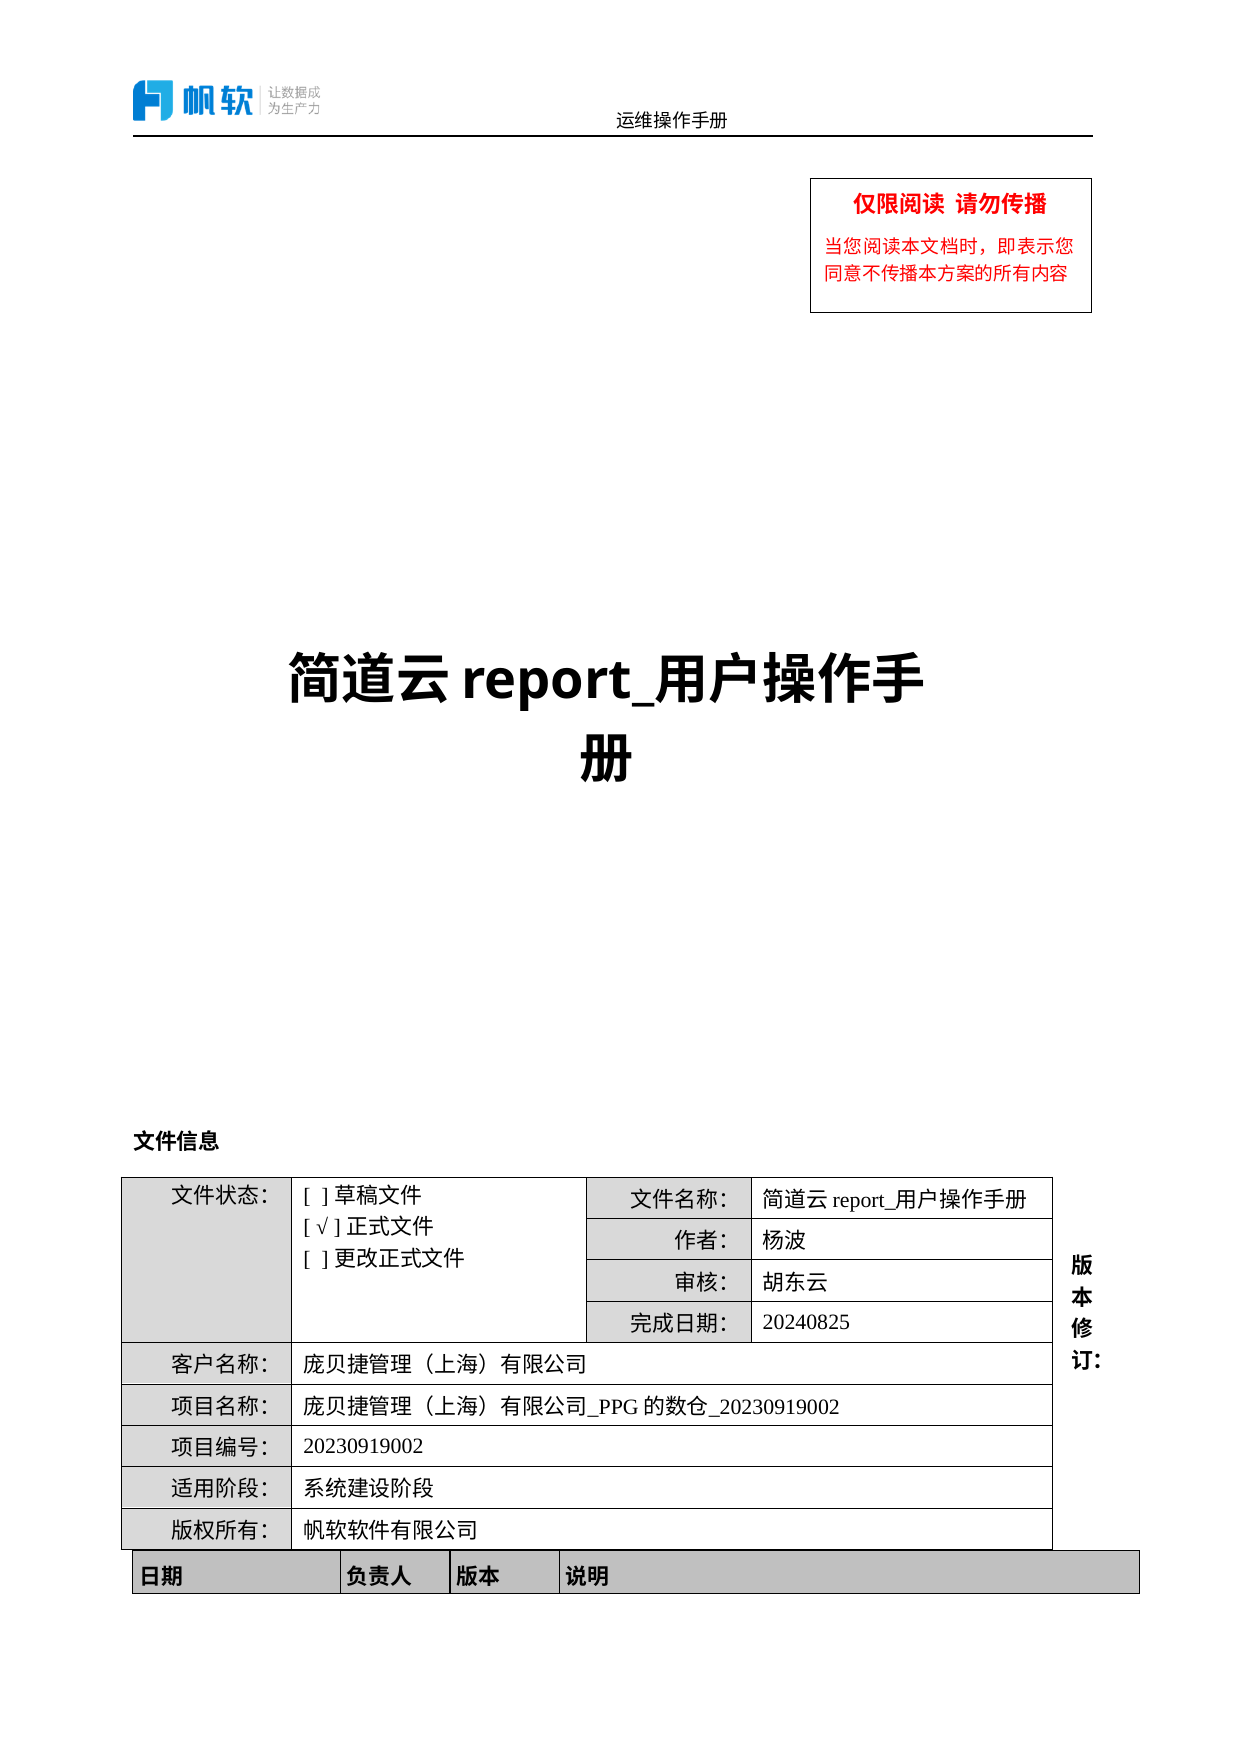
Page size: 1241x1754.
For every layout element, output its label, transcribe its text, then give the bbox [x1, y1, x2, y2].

picture [132, 70, 321, 128]
table_header 文件名称： [587, 1178, 751, 1218]
table_header 日期 [133, 1551, 340, 1593]
table_cell 20240825 [752, 1302, 1052, 1342]
table_cell 版权所有： [122, 1509, 291, 1549]
table_cell 帆软软件有限公司 [292, 1509, 1052, 1549]
table_header 文件状态： [122, 1178, 291, 1342]
text 版本修订： [1053, 1248, 1093, 1375]
table_cell 胡东云 [752, 1260, 1052, 1301]
table_cell 作者： [587, 1219, 751, 1259]
table_header [ ] 草稿文件 [ √ ] 正式文件 [ ] 更改正式文件 [292, 1178, 586, 1342]
table_header 版本 [451, 1551, 559, 1593]
table_cell 适用阶段： [122, 1467, 291, 1507]
table_header 说明 [560, 1551, 1139, 1593]
table_header 负责人 [341, 1551, 449, 1593]
table_cell 完成日期： [587, 1302, 751, 1342]
table_cell 项目编号： [122, 1426, 291, 1466]
table_cell 庞贝捷管理（上海）有限公司 [292, 1343, 1052, 1383]
table_cell 系统建设阶段 [292, 1467, 1052, 1507]
table_cell 客户名称： [122, 1343, 291, 1383]
table_cell 庞贝捷管理（上海）有限公司_PPG的数仓_20230919002 [292, 1385, 1052, 1425]
text 文件信息 [133, 1124, 1093, 1156]
table_cell 项目名称： [122, 1385, 291, 1425]
table_cell 审核： [587, 1260, 751, 1301]
table_cell 杨波 [752, 1219, 1052, 1259]
table_cell 20230919002 [292, 1426, 1052, 1466]
table_header 简道云report_用户操作手册 [752, 1178, 1052, 1218]
